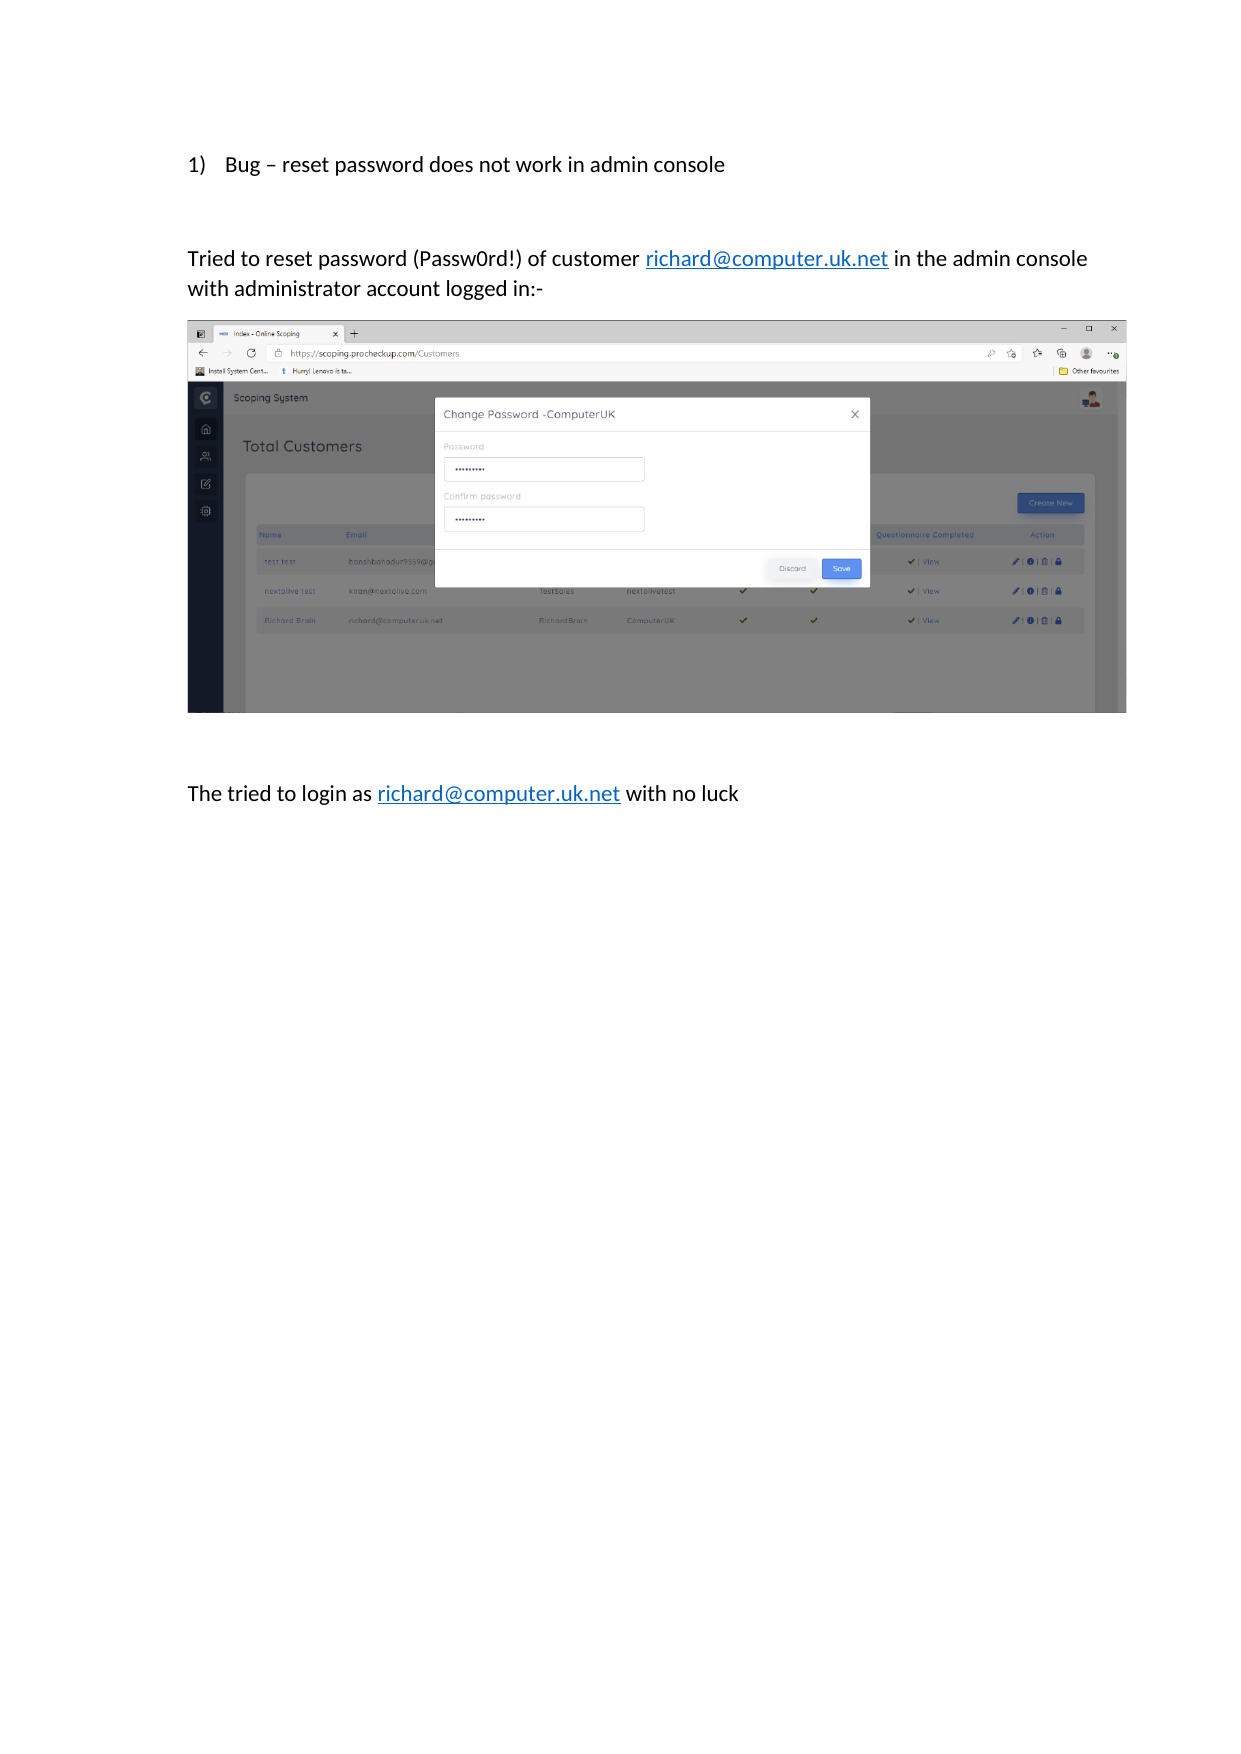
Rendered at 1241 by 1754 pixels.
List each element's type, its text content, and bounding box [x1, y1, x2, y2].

text Tried to reset password (Passw0rd!) of customer richard@computer.uk.net in the admin console with administrator account logged in:- [187, 244, 1090, 302]
text The tried to login as richard@computer.uk.net with no luck [187, 779, 1090, 807]
picture [187, 320, 1127, 713]
list Bug – reset password does not work in admin console [187, 150, 1090, 178]
